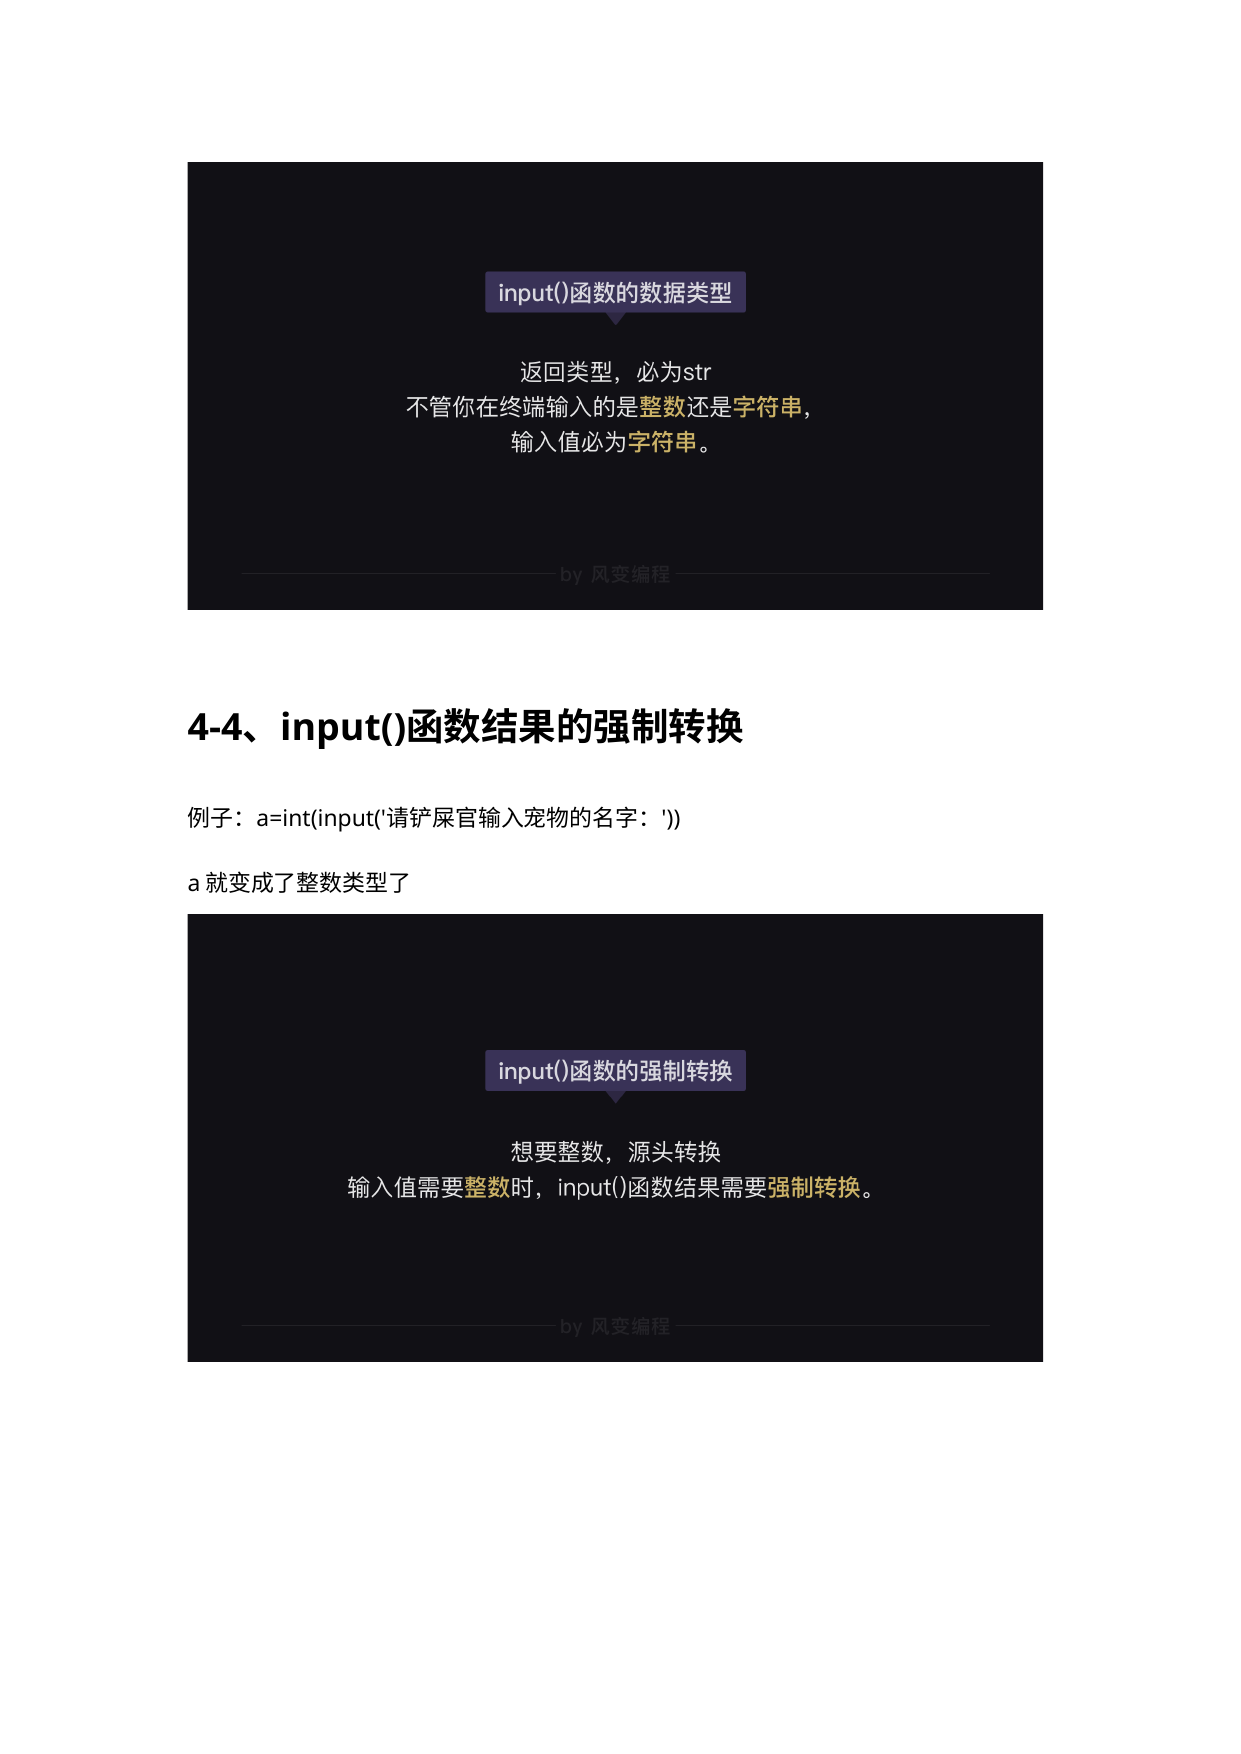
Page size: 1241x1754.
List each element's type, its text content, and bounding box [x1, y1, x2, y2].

text a就变成了整数类型了 [187, 849, 1053, 914]
text 4-4、input()函数结果的强制转换 [187, 692, 1053, 757]
picture [187, 914, 1044, 1362]
text 例子：a=int(input('请铲屎官输入宠物的名字：')) [187, 784, 1053, 849]
picture [187, 162, 1044, 610]
